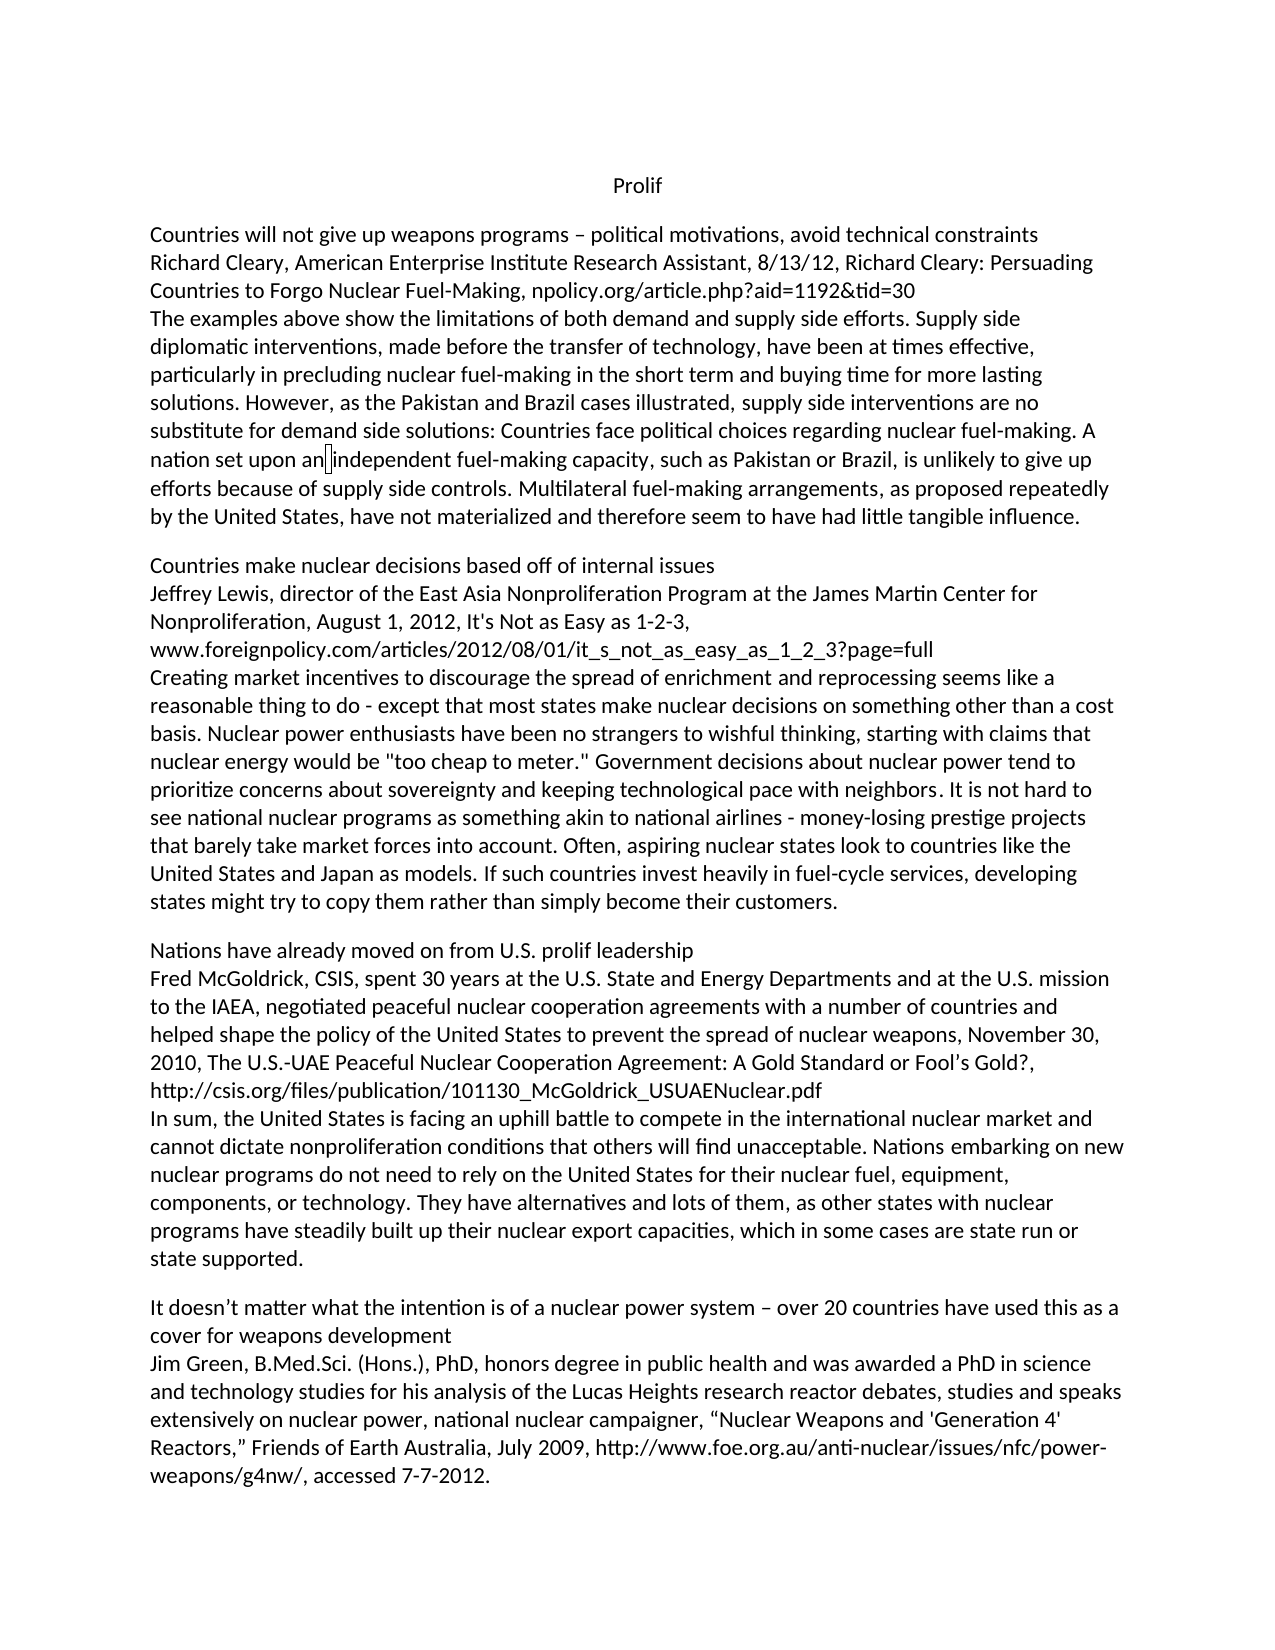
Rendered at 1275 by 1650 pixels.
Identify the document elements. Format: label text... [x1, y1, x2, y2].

text In sum, the United States is facing an uphill battle to compete in the international nuclear market and cannot dictate nonproliferation conditions that others will find unacceptable. Nations embarking on new nuclear programs do not need to rely on the United States for their nuclear fuel, equipment, components, or technology. They have alternatives and lots of them, as other states with nuclear programs have steadily built up their nuclear export capacities, which in some cases are state run or state supported. [150, 1104, 1125, 1272]
text Jim Green, B.Med.Sci. (Hons.), PhD, honors degree in public health and was awarded a PhD in science and technology studies for his analysis of the Lucas Heights research reactor debates, studies and speaks extensively on nuclear power, national nuclear campaigner, “Nuclear Weapons and 'Generation 4' Reactors,” Friends of Earth Australia, July 2009, http://www.foe.org.au/anti-nuclear/issues/nfc/power-weapons/g4nw/, accessed 7-7-2012. [150, 1349, 1125, 1489]
text Creating market incentives to discourage the spread of enrichment and reprocessing seems like a reasonable thing to do - except that most states make nuclear decisions on something other than a cost basis. Nuclear power enthusiasts have been no strangers to wishful thinking, starting with claims that nuclear energy would be "too cheap to meter." Government decisions about nuclear power tend to prioritize concerns about sovereignty and keeping technological pace with neighbors. It is not hard to see national nuclear programs as something akin to national airlines - money-losing prestige projects that barely take market forces into account. Often, aspiring nuclear states look to countries like the United States and Japan as models. If such countries invest heavily in fuel-cycle services, developing states might try to copy them rather than simply become their customers. [150, 663, 1125, 915]
text Richard Cleary, American Enterprise Institute Research Assistant, 8/13/12, Richard Cleary: Persuading Countries to Forgo Nuclear Fuel-Making, npolicy.org/article.php?aid=1192&tid=30 [150, 248, 1125, 304]
subtitle Nations have already moved on from U.S. prolif leadership [150, 936, 1125, 964]
text Fred McGoldrick, CSIS, spent 30 years at the U.S. State and Energy Departments and at the U.S. mission to the IAEA, negotiated peaceful nuclear cooperation agreements with a number of countries and helped shape the policy of the United States to prevent the spread of nuclear weapons, November 30, 2010, The U.S.-UAE Peaceful Nuclear Cooperation Agreement: A Gold Standard or Fool’s Gold?, http://csis.org/files/publication/101130_McGoldrick_USUAENuclear.pdf [150, 964, 1125, 1104]
text The examples above show the limitations of both demand and supply side efforts. Supply side diplomatic interventions, made before the transfer of technology, have been at times effective, particularly in precluding nuclear fuel-making in the short term and buying time for more lasting solutions. However, as the Pakistan and Brazil cases illustrated, supply side interventions are no substitute for demand side solutions: Countries face political choices regarding nuclear fuel-making. A nation set upon an independent fuel-making capacity, such as Pakistan or Brazil, is unlikely to give up efforts because of supply side controls. Multilateral fuel-making arrangements, as proposed repeatedly by the United States, have not materialized and therefore seem to have had little tangible influence. [150, 304, 1125, 530]
subtitle Countries make nuclear decisions based off of internal issues [150, 551, 1125, 579]
text Jeffrey Lewis, director of the East Asia Nonproliferation Program at the James Martin Center for Nonproliferation, August 1, 2012, It's Not as Easy as 1-2-3, www.foreignpolicy.com/articles/2012/08/01/it_s_not_as_easy_as_1_2_3?page=full [150, 579, 1125, 663]
subtitle It doesn’t matter what the intention is of a nuclear power system – over 20 countries have used this as a cover for weapons development [150, 1293, 1125, 1349]
subtitle Prolif [150, 171, 1125, 199]
subtitle Countries will not give up weapons programs – political motivations, avoid technical constraints [150, 220, 1125, 248]
